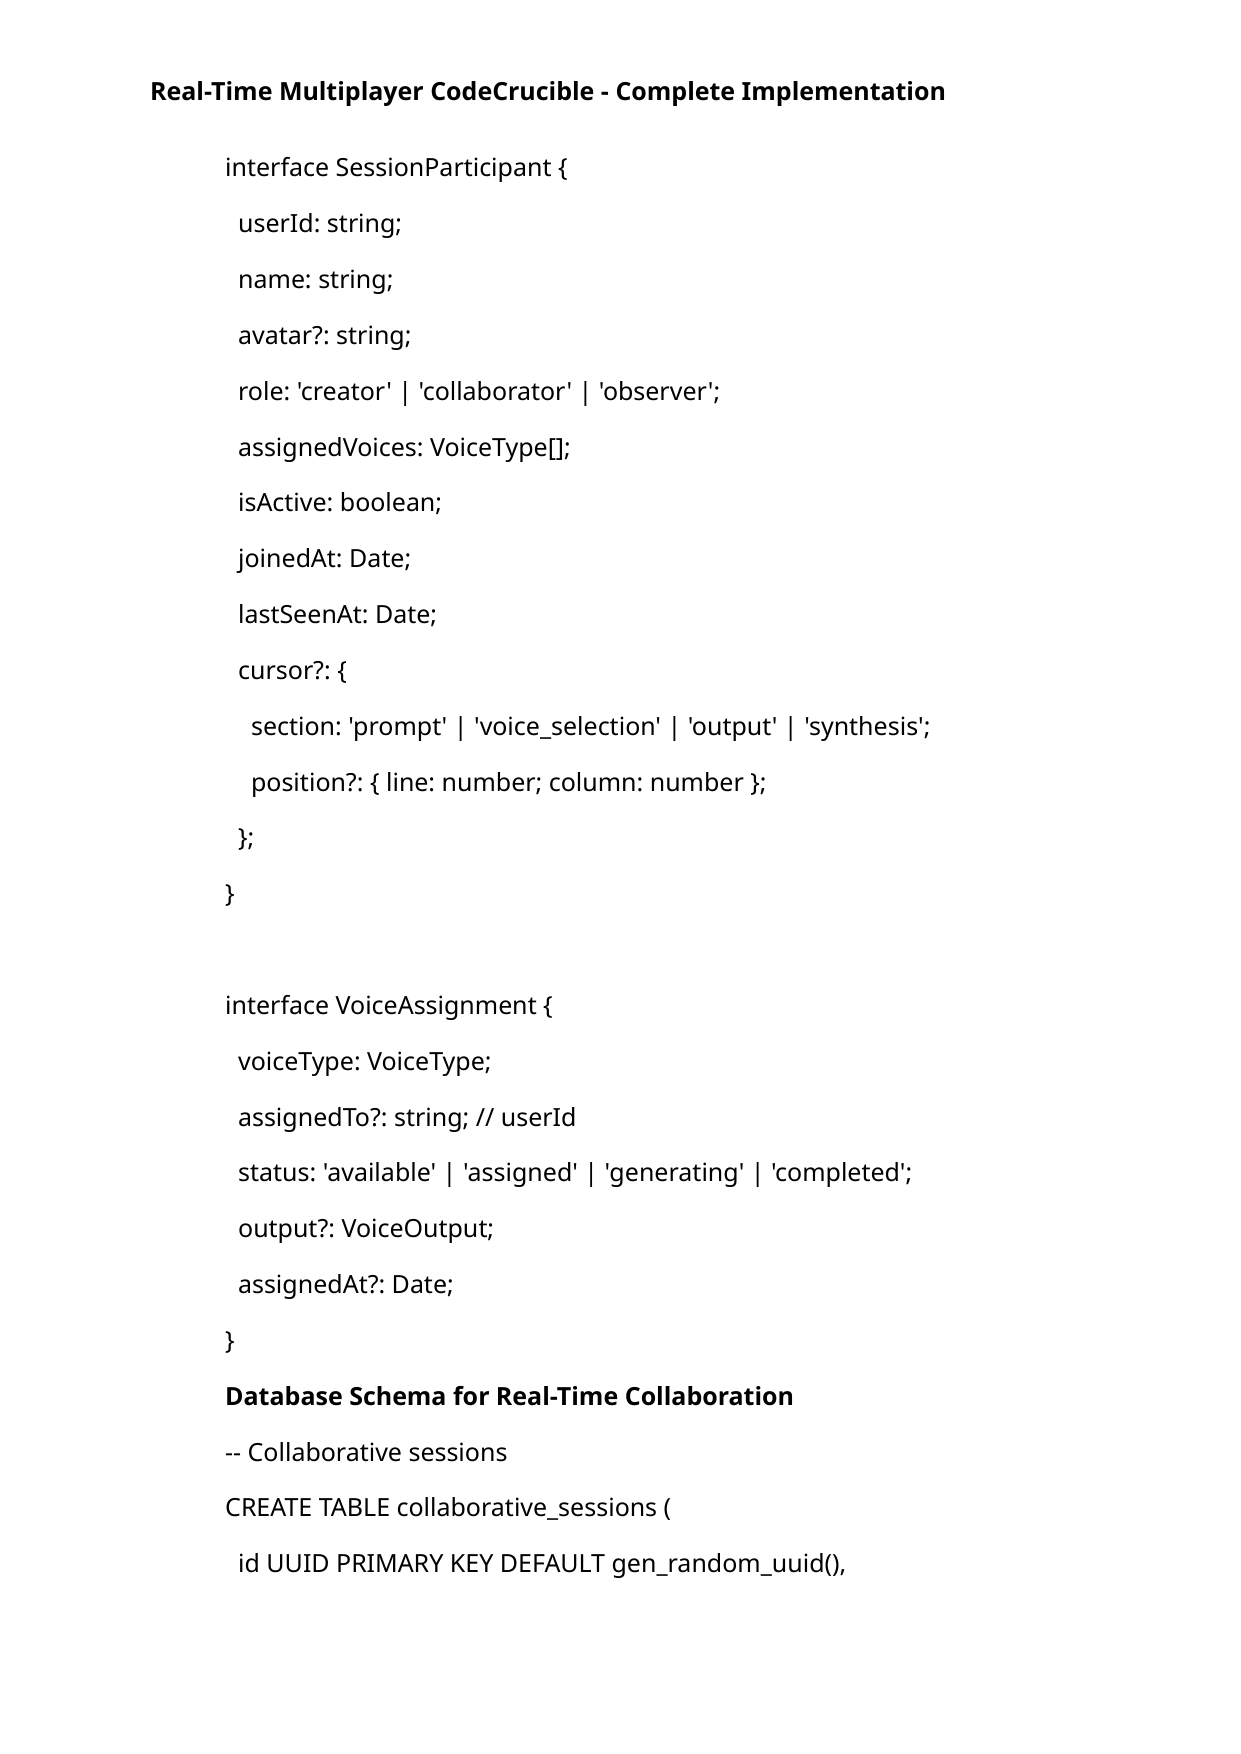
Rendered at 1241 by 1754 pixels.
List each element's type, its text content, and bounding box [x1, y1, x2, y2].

text interface SessionParticipant { [150, 150, 1090, 184]
text avatar?: string; [150, 317, 1090, 352]
text CREATE TABLE collaborative_sessions ( [150, 1490, 1090, 1524]
text Database Schema for Real-Time Collaboration [150, 1378, 1090, 1412]
text lastSeenAt: Date; [150, 597, 1090, 631]
text voiceType: VoiceType; [150, 1043, 1090, 1077]
text } [150, 1322, 1090, 1357]
text assignedVoices: VoiceType[]; [150, 429, 1090, 463]
text section: 'prompt' | 'voice_selection' | 'output' | 'synthesis'; [150, 708, 1090, 742]
text joinedAt: Date; [150, 541, 1090, 575]
text interface VoiceAssignment { [150, 987, 1090, 1022]
text name: string; [150, 262, 1090, 296]
text assignedTo?: string; // userId [150, 1099, 1090, 1133]
text assignedAt?: Date; [150, 1267, 1090, 1301]
text status: 'available' | 'assigned' | 'generating' | 'completed'; [150, 1155, 1090, 1189]
text id UUID PRIMARY KEY DEFAULT gen_random_uuid(), [150, 1546, 1090, 1580]
text cursor?: { [150, 652, 1090, 687]
text output?: VoiceOutput; [150, 1211, 1090, 1245]
text userId: string; [150, 206, 1090, 240]
text role: 'creator' | 'collaborator' | 'observer'; [150, 373, 1090, 407]
text } [150, 876, 1090, 910]
text -- Collaborative sessions [150, 1434, 1090, 1468]
text }; [150, 820, 1090, 854]
text position?: { line: number; column: number }; [150, 764, 1090, 798]
text isActive: boolean; [150, 485, 1090, 519]
